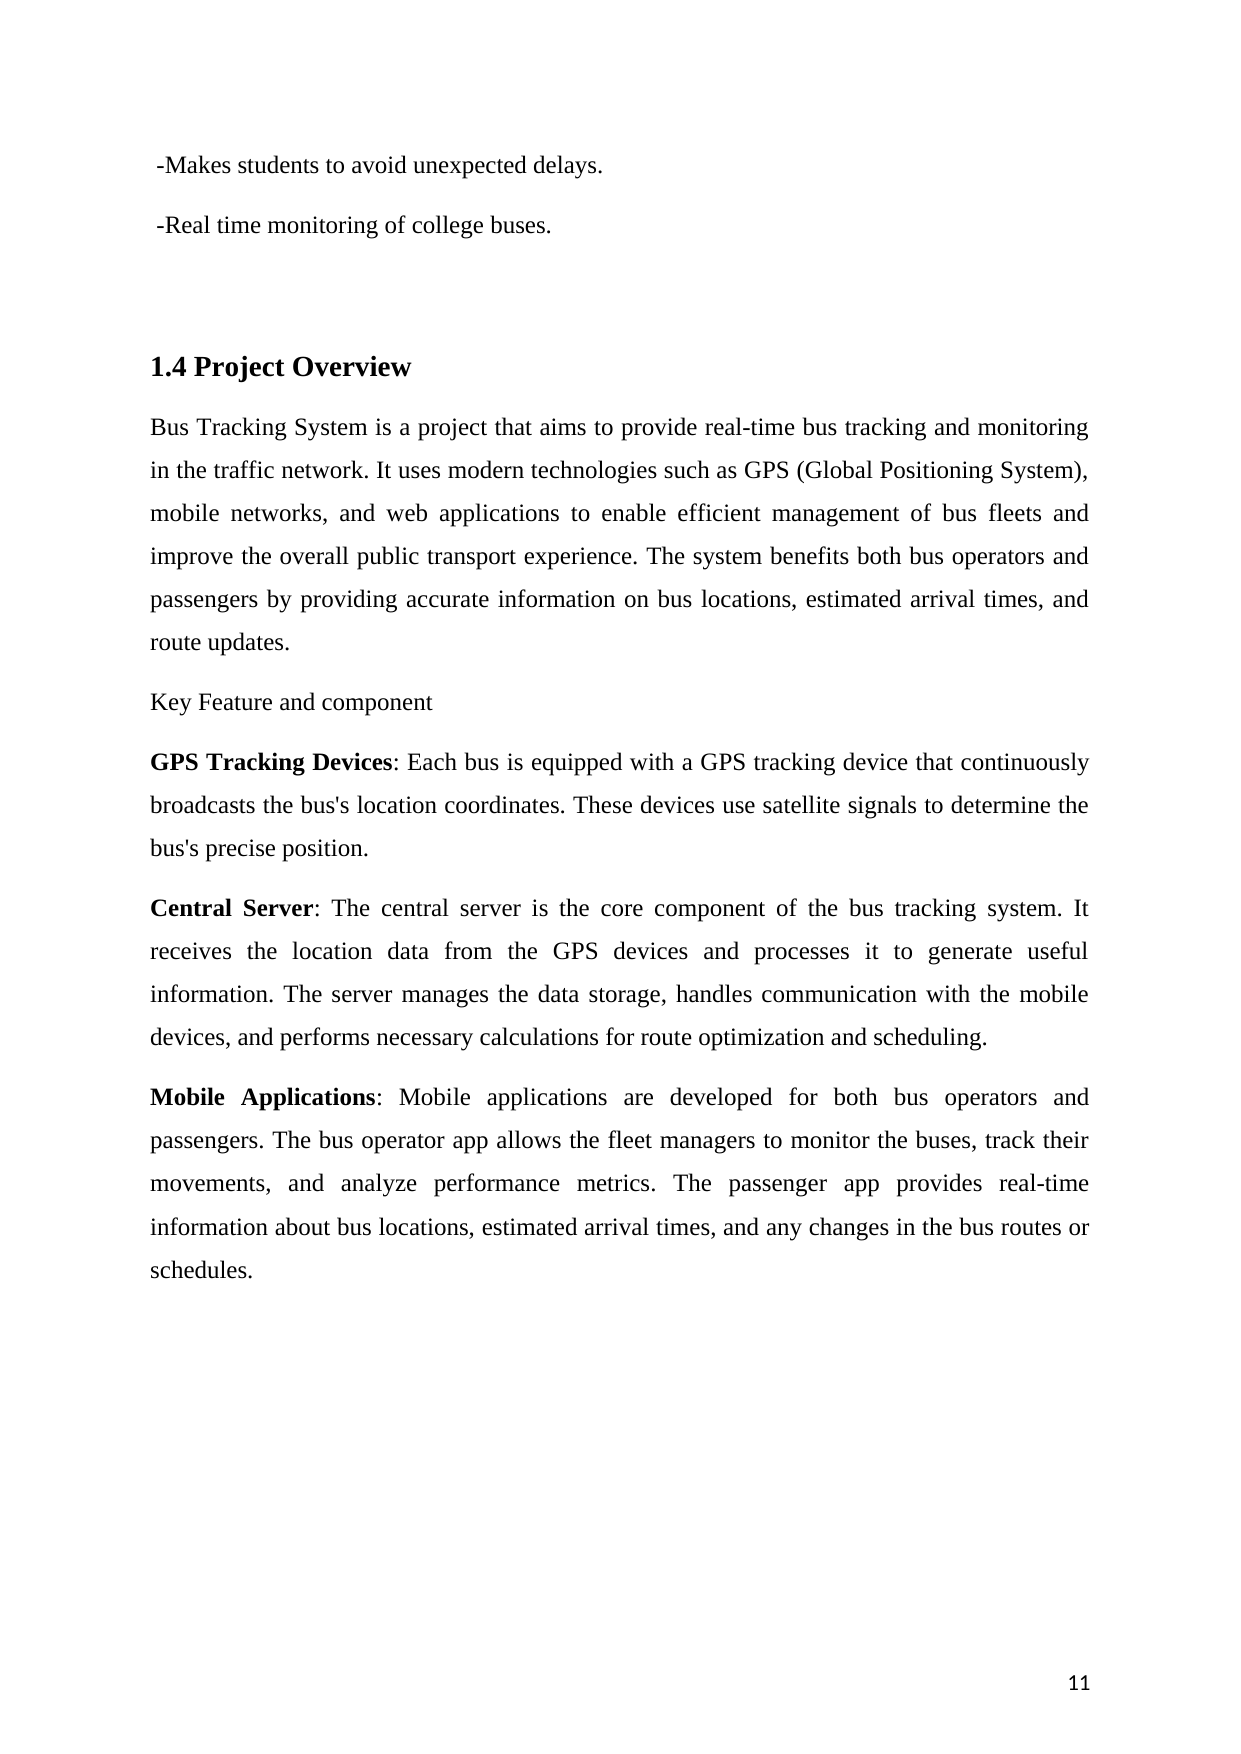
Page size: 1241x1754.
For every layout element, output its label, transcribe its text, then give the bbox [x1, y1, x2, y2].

text -Makes students to avoid unexpected delays. [150, 150, 1090, 179]
text Key Feature and component [150, 687, 1090, 716]
subtitle 1.4 Project Overview [150, 349, 1090, 383]
text -Real time monitoring of college buses. [150, 210, 1090, 238]
text Mobile Applications: Mobile applications are developed for both bus operators and passengers. The bus operator app allows the fleet managers to monitor the buses, track their movements, and analyze performance metrics. The passenger app provides real-time information about bus locations, estimated arrival times, and any changes in the bus routes or schedules. [150, 1082, 1090, 1283]
text Bus Tracking System is a project that aims to provide real-time bus tracking and monitoring in the traffic network. It uses modern technologies such as GPS (Global Positioning System), mobile networks, and web applications to enable efficient management of bus fleets and improve the overall public transport experience. The system benefits both bus operators and passengers by providing accurate information on bus locations, estimated arrival times, and route updates. [150, 412, 1090, 656]
text GPS Tracking Devices: Each bus is equipped with a GPS tracking device that continuously broadcasts the bus's location coordinates. These devices use satellite signals to determine the bus's precise position. [150, 747, 1090, 862]
text Central Server: The central server is the core component of the bus tracking system. It receives the location data from the GPS devices and processes it to generate useful information. The server manages the data storage, handles communication with the mobile devices, and performs necessary calculations for route optimization and scheduling. [150, 893, 1090, 1051]
